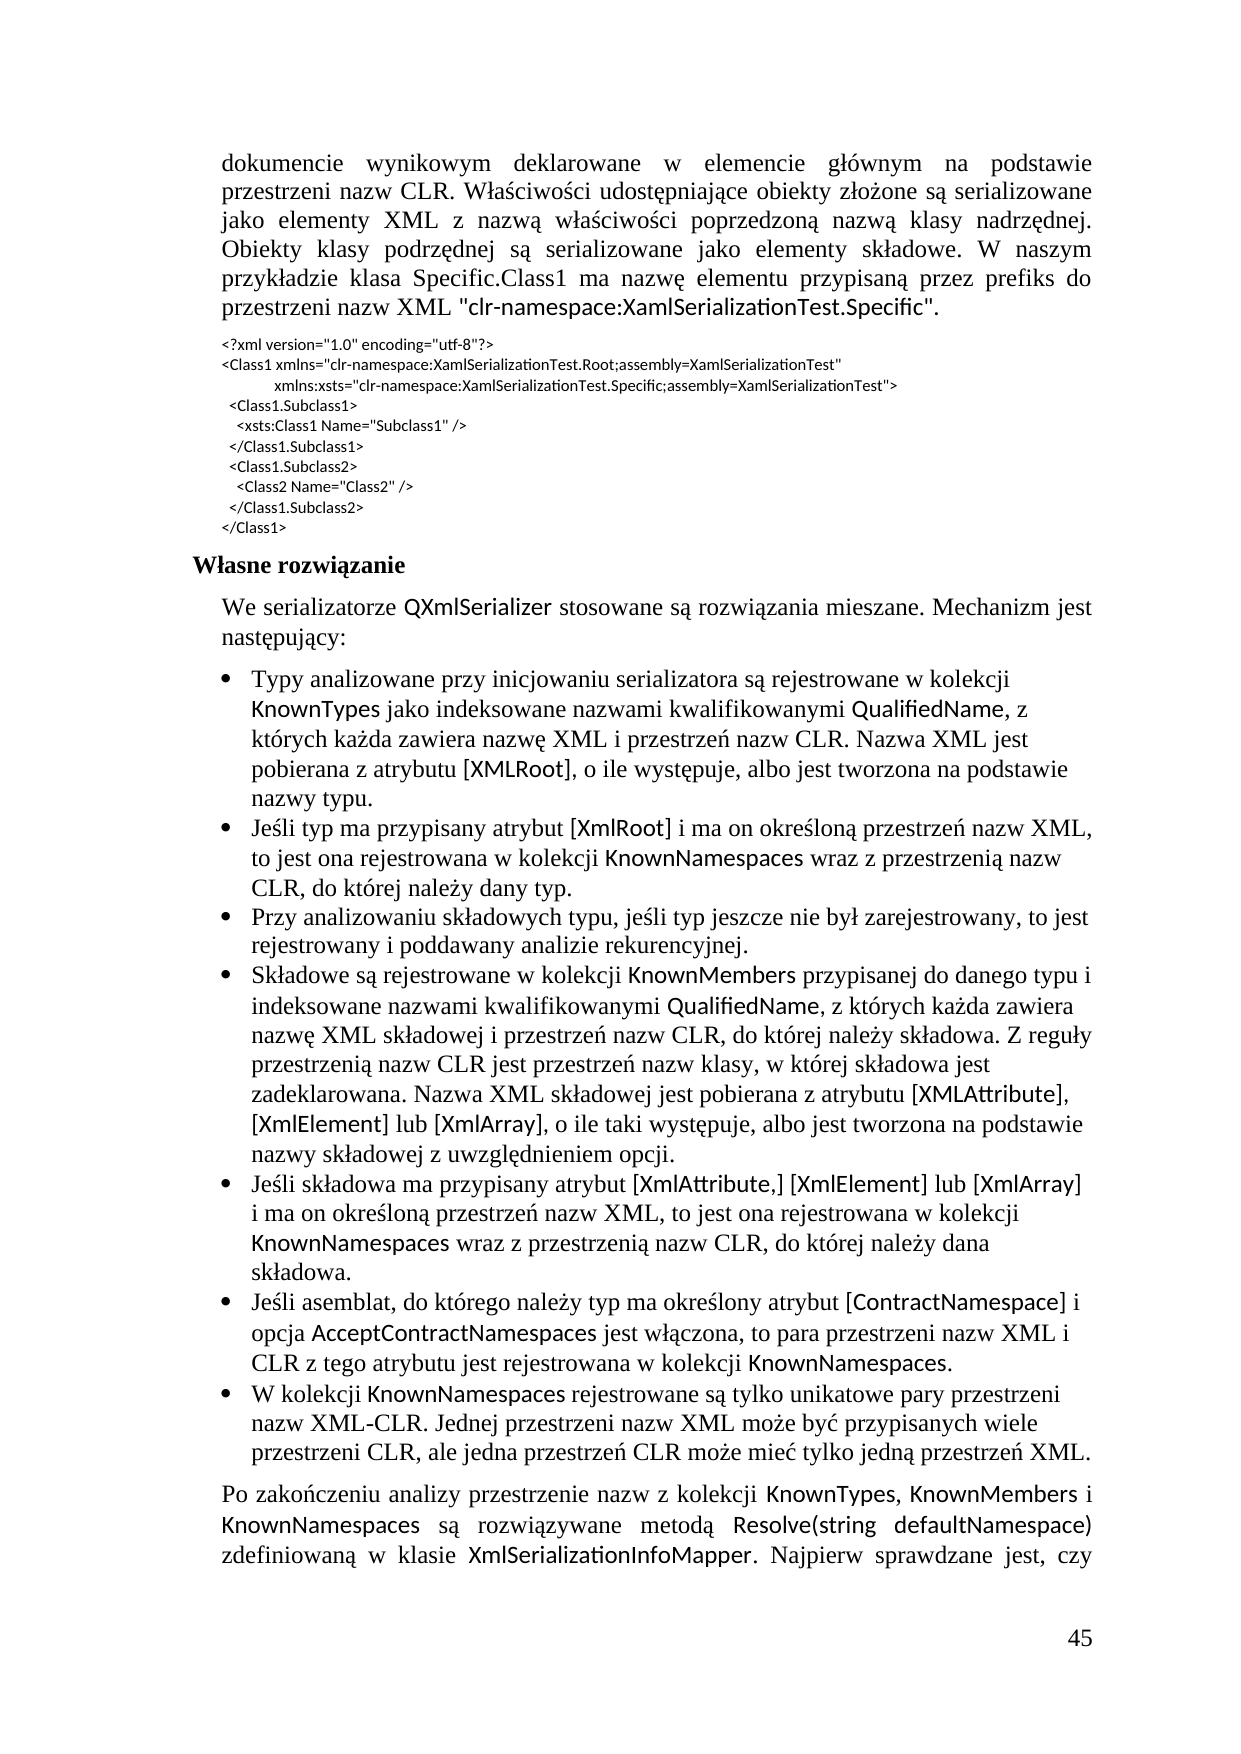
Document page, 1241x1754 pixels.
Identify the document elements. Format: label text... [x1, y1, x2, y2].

list Typy analizowane przy inicjowaniu serializatora są rejestrowane w kolekcji KnownTypes jako indeksowane nazwami kwalifikowanymi QualifiedName, z których każda zawiera nazwę XML i przestrzeń nazw CLR. Nazwa XML jest pobierana z atrybutu [XMLRoot], o ile występuje, albo jest tworzona na podstawie nazwy typu. [221, 663, 1093, 812]
list Jeśli typ ma przypisany atrybut [XmlRoot] i ma on określoną przestrzeń nazw XML, to jest ona rejestrowana w kolekcji KnownNamespaces wraz z przestrzenią nazw CLR, do której należy dany typ. [221, 812, 1093, 902]
text <xsts:Class1 Name="Subclass1" /> [221, 416, 1093, 436]
list Przy analizowaniu składowych typu, jeśli typ jeszcze nie był zarejestrowany, to jest rejestrowany i poddawany analizie rekurencyjnej. [221, 902, 1093, 959]
list Jeśli składowa ma przypisany atrybut [XmlAttribute,] [XmlElement] lub [XmlArray] i ma on określoną przestrzeń nazw XML, to jest ona rejestrowana w kolekcji KnownNamespaces wraz z przestrzenią nazw CLR, do której należy dana składowa. [221, 1168, 1093, 1286]
text </Class1.Subclass2> [221, 497, 1093, 517]
text </Class1.Subclass1> [221, 436, 1093, 456]
text </Class1> [221, 517, 1093, 537]
list W kolekcji KnownNamespaces rejestrowane są tylko unikatowe pary przestrzeni nazw XML-CLR. Jednej przestrzeni nazw XML może być przypisanych wiele przestrzeni CLR, ale jedna przestrzeń CLR może mieć tylko jedną przestrzeń XML. [221, 1378, 1093, 1466]
text <?xml version="1.0" encoding="utf-8"?> [221, 334, 1093, 355]
text <Class1.Subclass2> [221, 456, 1093, 477]
text <Class2 Name="Class2" /> [221, 477, 1093, 497]
text <Class1.Subclass1> [221, 395, 1093, 416]
text We serializatorze QXmlSerializer stosowane są rozwiązania mieszane. Mechanizm jest następujący: [221, 591, 1093, 651]
list Składowe są rejestrowane w kolekcji KnownMembers przypisanej do danego typu i indeksowane nazwami kwalifikowanymi QualifiedName, z których każda zawiera nazwę XML składowej i przestrzeń nazw CLR, do której należy składowa. Z reguły przestrzenią nazw CLR jest przestrzeń nazw klasy, w której składowa jest zadeklarowana. Nazwa XML składowej jest pobierana z atrybutu [XMLAttribute], [XmlElement] lub [XmlArray], o ile taki występuje, albo jest tworzona na podstawie nazwy składowej z uwzględnieniem opcji. [221, 959, 1093, 1168]
text <Class1 xmlns="clr-namespace:XamlSerializationTest.Root;assembly=XamlSerializationTest" [221, 355, 1093, 375]
text xmlns:xsts="clr-namespace:XamlSerializationTest.Specific;assembly=XamlSerializationTest"> [221, 375, 1093, 395]
title Własne rozwiązanie [192, 550, 1093, 579]
list Jeśli asemblat, do którego należy typ ma określony atrybut [ContractNamespace] i opcja AcceptContractNamespaces jest włączona, to para przestrzeni nazw XML i CLR z tego atrybutu jest rejestrowana w kolekcji KnownNamespaces. [221, 1286, 1093, 1378]
